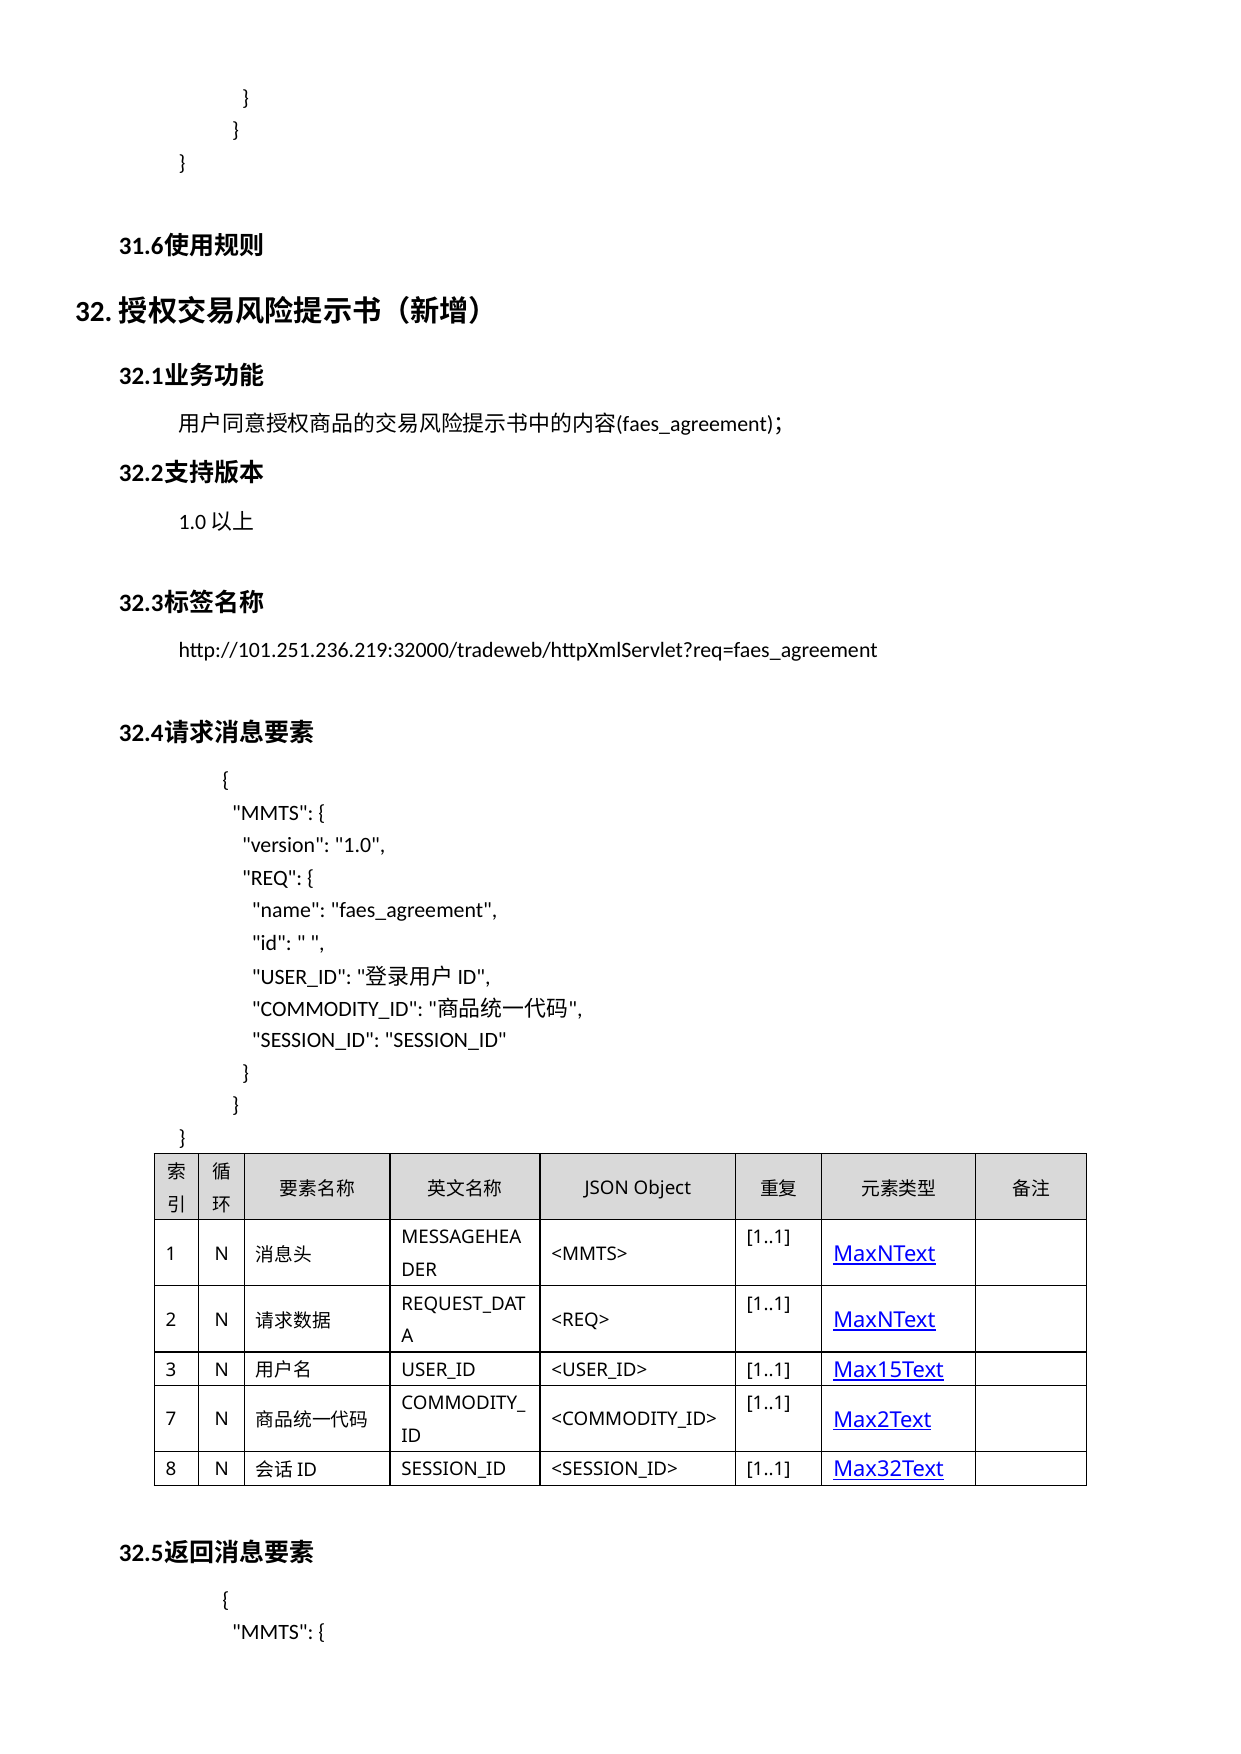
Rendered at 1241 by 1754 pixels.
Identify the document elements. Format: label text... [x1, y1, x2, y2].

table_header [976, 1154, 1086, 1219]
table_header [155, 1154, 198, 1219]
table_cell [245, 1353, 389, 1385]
list 标签名称 [119, 568, 1165, 633]
list 返回消息要素 [119, 1518, 1165, 1583]
list { [178, 763, 1165, 796]
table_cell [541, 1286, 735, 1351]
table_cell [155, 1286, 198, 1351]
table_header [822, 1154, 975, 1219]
list 用户同意授权商品的交易风险提示书中的内容(faes_agreement)； [178, 406, 1165, 438]
list } [178, 1121, 1165, 1153]
list "COMMODITY_ID": "商品统一代码", [178, 991, 1165, 1023]
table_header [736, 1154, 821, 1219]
list } [178, 81, 1165, 113]
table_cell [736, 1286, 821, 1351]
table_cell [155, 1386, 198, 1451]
list } [178, 113, 1165, 146]
list "id": " ", [178, 926, 1165, 958]
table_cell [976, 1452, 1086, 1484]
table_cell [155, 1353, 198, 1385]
list } [178, 146, 1165, 178]
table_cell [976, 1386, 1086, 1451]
list } [178, 1056, 1165, 1088]
list 支持版本 [119, 438, 1165, 503]
list 业务功能 [119, 341, 1165, 406]
list "name": "faes_agreement", [178, 893, 1165, 926]
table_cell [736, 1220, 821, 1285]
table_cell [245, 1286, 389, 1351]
list { [178, 1583, 1165, 1616]
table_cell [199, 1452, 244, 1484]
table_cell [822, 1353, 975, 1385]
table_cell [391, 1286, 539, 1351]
list http://101.251.236.219:32000/tradeweb/httpXmlServlet?req=faes_agreement [178, 633, 1165, 666]
list 使用规则 [119, 211, 1165, 276]
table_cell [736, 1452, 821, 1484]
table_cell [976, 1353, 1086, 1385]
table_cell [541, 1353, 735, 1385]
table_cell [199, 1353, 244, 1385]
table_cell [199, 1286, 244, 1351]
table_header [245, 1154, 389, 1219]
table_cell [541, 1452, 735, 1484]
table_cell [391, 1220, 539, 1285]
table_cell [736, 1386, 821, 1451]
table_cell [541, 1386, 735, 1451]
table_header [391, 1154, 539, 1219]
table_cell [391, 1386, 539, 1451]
list "USER_ID": "登录用户ID", [178, 958, 1165, 991]
list "SESSION_ID": "SESSION_ID" [178, 1023, 1165, 1056]
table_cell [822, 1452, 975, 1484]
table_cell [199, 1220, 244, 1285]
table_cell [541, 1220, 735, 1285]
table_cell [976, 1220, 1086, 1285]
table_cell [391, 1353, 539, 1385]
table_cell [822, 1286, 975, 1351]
list } [178, 1088, 1165, 1121]
list "REQ": { [178, 861, 1165, 893]
list "version": "1.0", [178, 828, 1165, 861]
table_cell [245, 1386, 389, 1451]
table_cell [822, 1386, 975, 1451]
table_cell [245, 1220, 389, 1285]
list "MMTS": { [178, 1616, 1165, 1648]
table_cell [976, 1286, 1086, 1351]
list 请求消息要素 [119, 698, 1165, 763]
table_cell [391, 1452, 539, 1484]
list 1.0以上 [178, 503, 1165, 536]
list 授权交易风险提示书（新增） [75, 276, 1165, 341]
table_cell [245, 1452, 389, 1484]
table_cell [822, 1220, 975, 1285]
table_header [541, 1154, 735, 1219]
list "MMTS": { [178, 796, 1165, 828]
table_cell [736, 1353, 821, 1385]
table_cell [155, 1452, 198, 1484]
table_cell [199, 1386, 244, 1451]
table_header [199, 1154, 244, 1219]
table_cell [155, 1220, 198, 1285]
